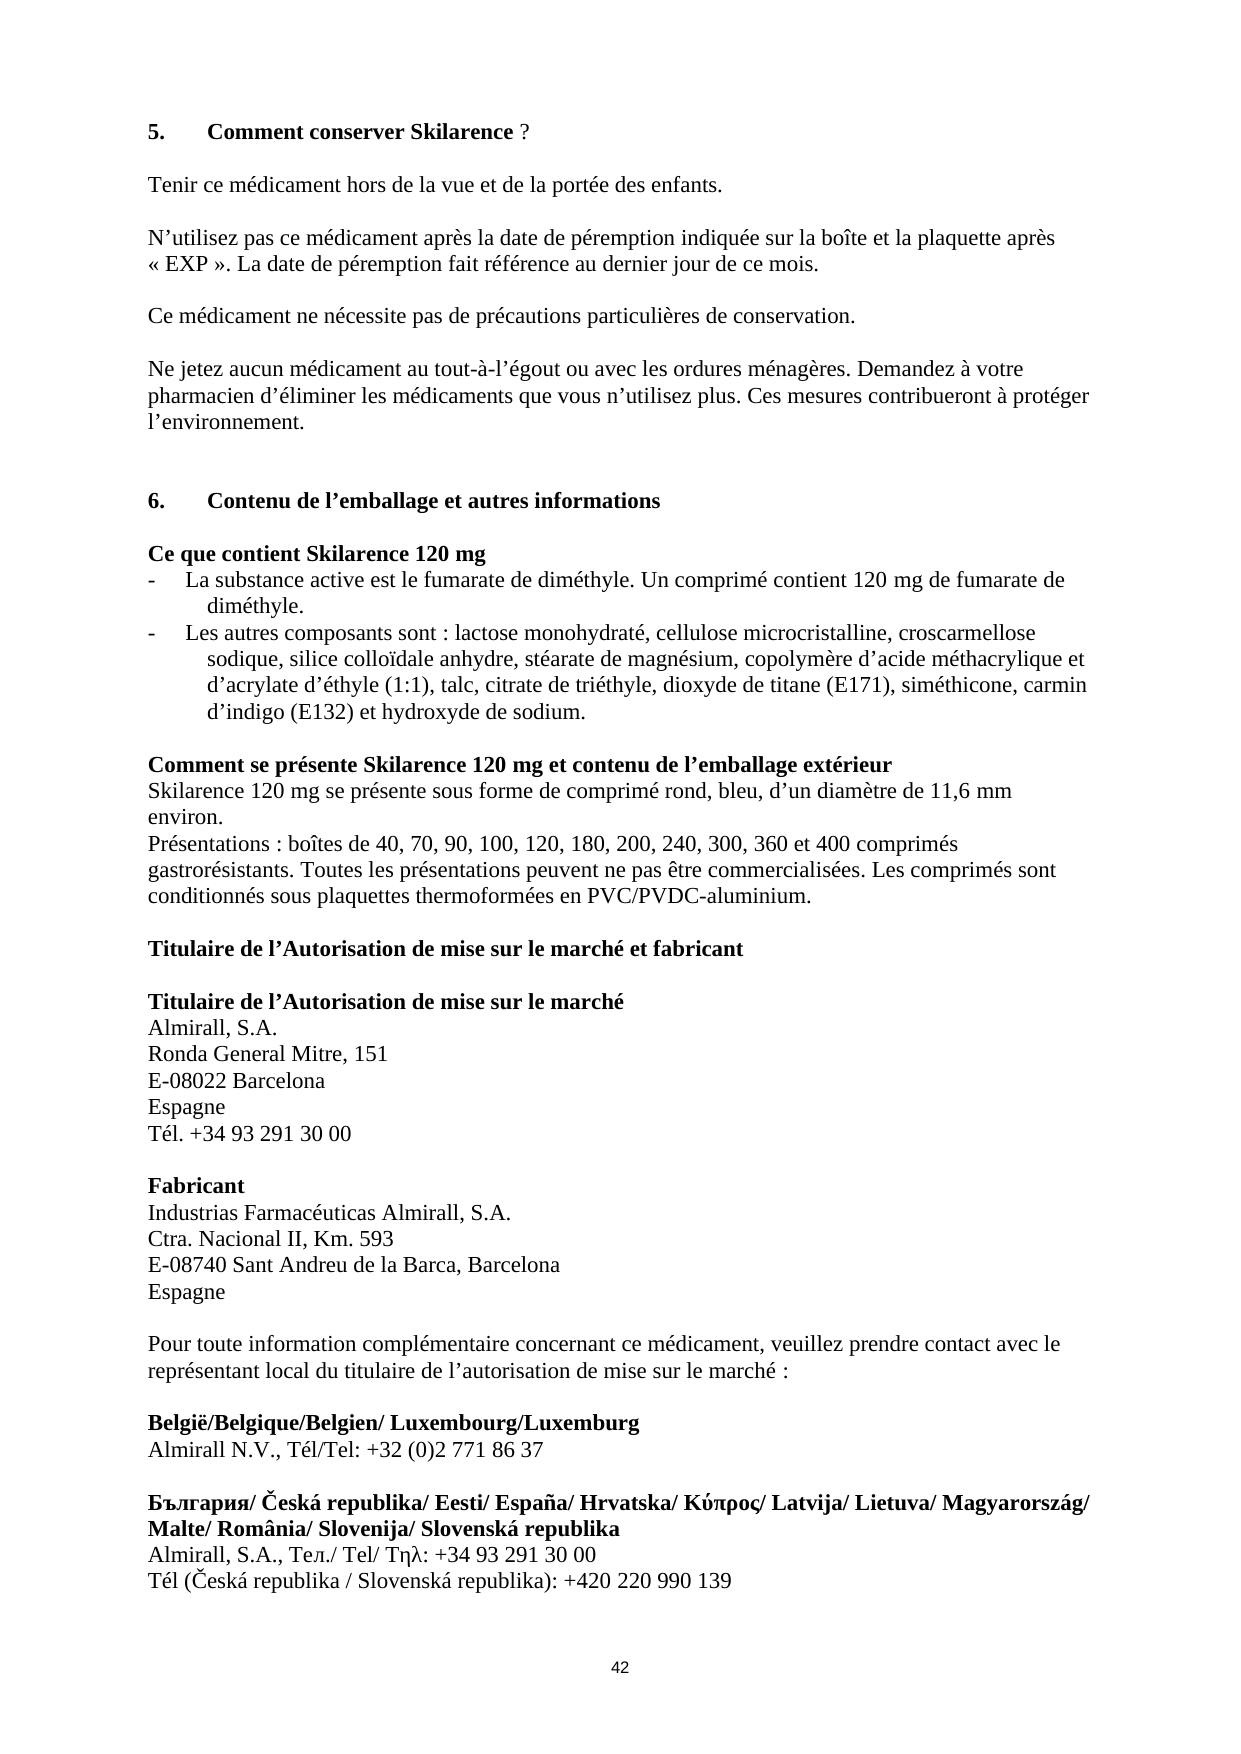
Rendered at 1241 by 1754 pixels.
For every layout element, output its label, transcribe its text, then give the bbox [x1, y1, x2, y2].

text Pour toute information complémentaire concernant ce médicament, veuillez prendre contact avec le représentant local du titulaire de l’autorisation de mise sur le marché : [148, 1330, 1093, 1383]
text България/ Česká republika/ Eesti/ España/ Hrvatska/ Κύπρος/ Latvija/ Lietuva/ Magyarország/ Malte/ România/ Slovenija/ Slovenská republika [148, 1488, 1092, 1541]
text Présentations : boîtes de 40, 70, 90, 100, 120, 180, 200, 240, 300, 360 et 400 comprimés gastrorésistants. Toutes les présentations peuvent ne pas être commercialisées. Les comprimés sont conditionnés sous plaquettes thermoformées en PVC/PVDC-aluminium. [148, 830, 1093, 909]
text Fabricant [148, 1172, 1092, 1199]
text Skilarence 120 mg se présente sous forme de comprimé rond, bleu, d’un diamètre de 11,6 mm environ. [148, 777, 1092, 830]
text Tél. +34 93 291 30 00 [148, 1119, 1093, 1146]
text Ce médicament ne nécessite pas de précautions particulières de conservation. [148, 303, 1092, 329]
text Ne jetez aucun médicament au tout-à-l’égout ou avec les ordures ménagères. Demandez à votre pharmacien d’éliminer les médicaments que vous n’utilisez plus. Ces mesures contribueront à protéger l’environnement. [148, 355, 1093, 434]
text Espagne [148, 1093, 1093, 1119]
list La substance active est le fumarate de diméthyle. Un comprimé contient 120 mg de fumarate de diméthyle. [148, 566, 1092, 619]
text Almirall, S.A., Teл./ Tel/ Τηλ: +34 93 291 30 00 [148, 1541, 1092, 1568]
text Titulaire de l’Autorisation de mise sur le marché [148, 988, 1092, 1014]
text Tél (Česká republika / Slovenská republika): +420 220 990 139 [148, 1568, 1093, 1594]
text Ce que contient Skilarence 120 mg [148, 540, 1093, 566]
text E-08740 Sant Andreu de la Barca, Barcelona [148, 1251, 1093, 1278]
text Espagne [148, 1278, 1093, 1304]
text Ctra. Nacional II, Km. 593 [148, 1225, 1093, 1251]
text Almirall N.V., Tél/Tel: +32 (0)2 771 86 37 [148, 1436, 1092, 1462]
text België/Belgique/Belgien/ Luxembourg/Luxemburg [148, 1409, 1092, 1436]
text 6. Contenu de l’emballage et autres informations [148, 487, 1093, 513]
text Tenir ce médicament hors de la vue et de la portée des enfants. [148, 171, 1092, 197]
text Titulaire de l’Autorisation de mise sur le marché et fabricant [148, 935, 1092, 961]
text Comment se présente Skilarence 120 mg et contenu de l’emballage extérieur [148, 751, 1092, 777]
text N’utilisez pas ce médicament après la date de péremption indiquée sur la boîte et la plaquette après « EXP ». La date de péremption fait référence au dernier jour de ce mois. [148, 223, 1093, 276]
text Ronda General Mitre, 151 [148, 1041, 1093, 1067]
list Les autres composants sont : lactose monohydraté, cellulose microcristalline, croscarmellose sodique, silice colloïdale anhydre, stéarate de magnésium, copolymère d’acide méthacrylique et d’acrylate d’éthyle (1:1), talc, citrate de triéthyle, dioxyde de titane (E171), siméthicone, carmin d’indigo (E132) et hydroxyde de sodium. [148, 619, 1092, 724]
text Industrias Farmacéuticas Almirall, S.A. [148, 1199, 1092, 1225]
text Almirall, S.A. [148, 1014, 1093, 1041]
text 5. Comment conserver Skilarence ? [148, 118, 1092, 144]
text E-08022 Barcelona [148, 1067, 1093, 1093]
